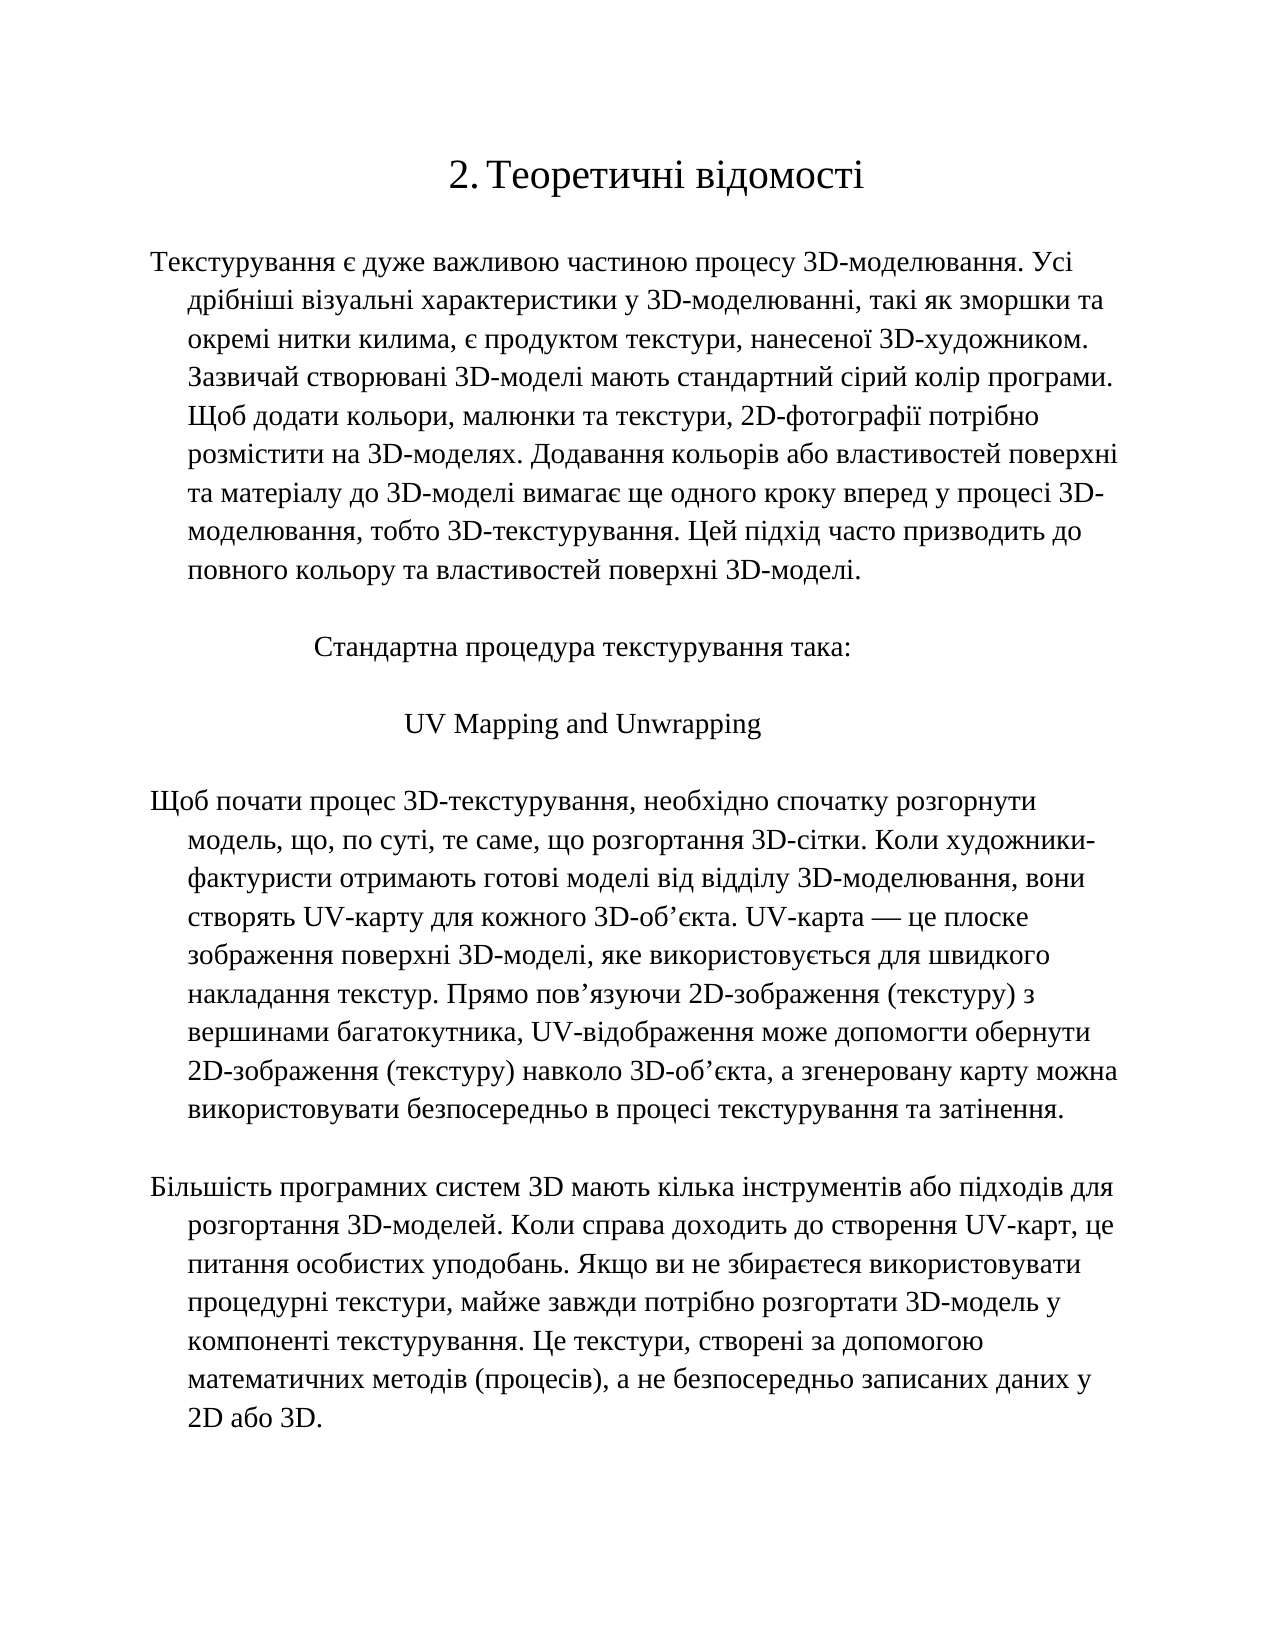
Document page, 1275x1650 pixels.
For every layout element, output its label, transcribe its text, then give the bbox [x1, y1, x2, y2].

subtitle UV Mapping and Unwrapping [40, 706, 1125, 740]
subtitle Текстурування є дуже важливою частиною процесу 3D-моделювання. Усі дрібніші візуальні характеристики у 3D-моделюванні, такі як зморшки та окремі нитки килима, є продуктом текстури, нанесеної 3D-художником. Зазвичай створювані 3D-моделі мають стандартний сірий колір програми. Щоб додати кольори, малюнки та текстури, 2D-фотографії потрібно розмістити на 3D-моделях. Додавання кольорів або властивостей поверхні та матеріалу до 3D-моделі вимагає ще одного кроку вперед у процесі 3D-моделювання, тобто 3D-текстурування. Цей підхід часто призводить до повного кольору та властивостей поверхні 3D-моделі. [150, 244, 1125, 586]
subtitle Теоретичні відомості [187, 150, 1125, 198]
subtitle Щоб почати процес 3D-текстурування, необхідно спочатку розгорнути модель, що, по суті, те саме, що розгортання 3D-сітки. Коли художники-фактуристи отримають готові моделі від відділу 3D-моделювання, вони створять UV-карту для кожного 3D-об’єкта. UV-карта — це плоске зображення поверхні 3D-моделі, яке використовується для швидкого накладання текстур. Прямо пов’язуючи 2D-зображення (текстуру) з вершинами багатокутника, UV-відображення може допомогти обернути 2D-зображення (текстуру) навколо 3D-об’єкта, а згенеровану карту можна використовувати безпосередньо в процесі текстурування та затінення. [150, 783, 1125, 1125]
subtitle Більшість програмних систем 3D мають кілька інструментів або підходів для розгортання 3D-моделей. Коли справа доходить до створення UV-карт, це питання особистих уподобань. Якщо ви не збираєтеся використовувати процедурні текстури, майже завжди потрібно розгортати 3D-модель у компоненті текстурування. Це текстури, створені за допомогою математичних методів (процесів), а не безпосередньо записаних даних у 2D або 3D. [150, 1169, 1125, 1433]
subtitle Стандартна процедура текстурування така: [40, 629, 1125, 663]
